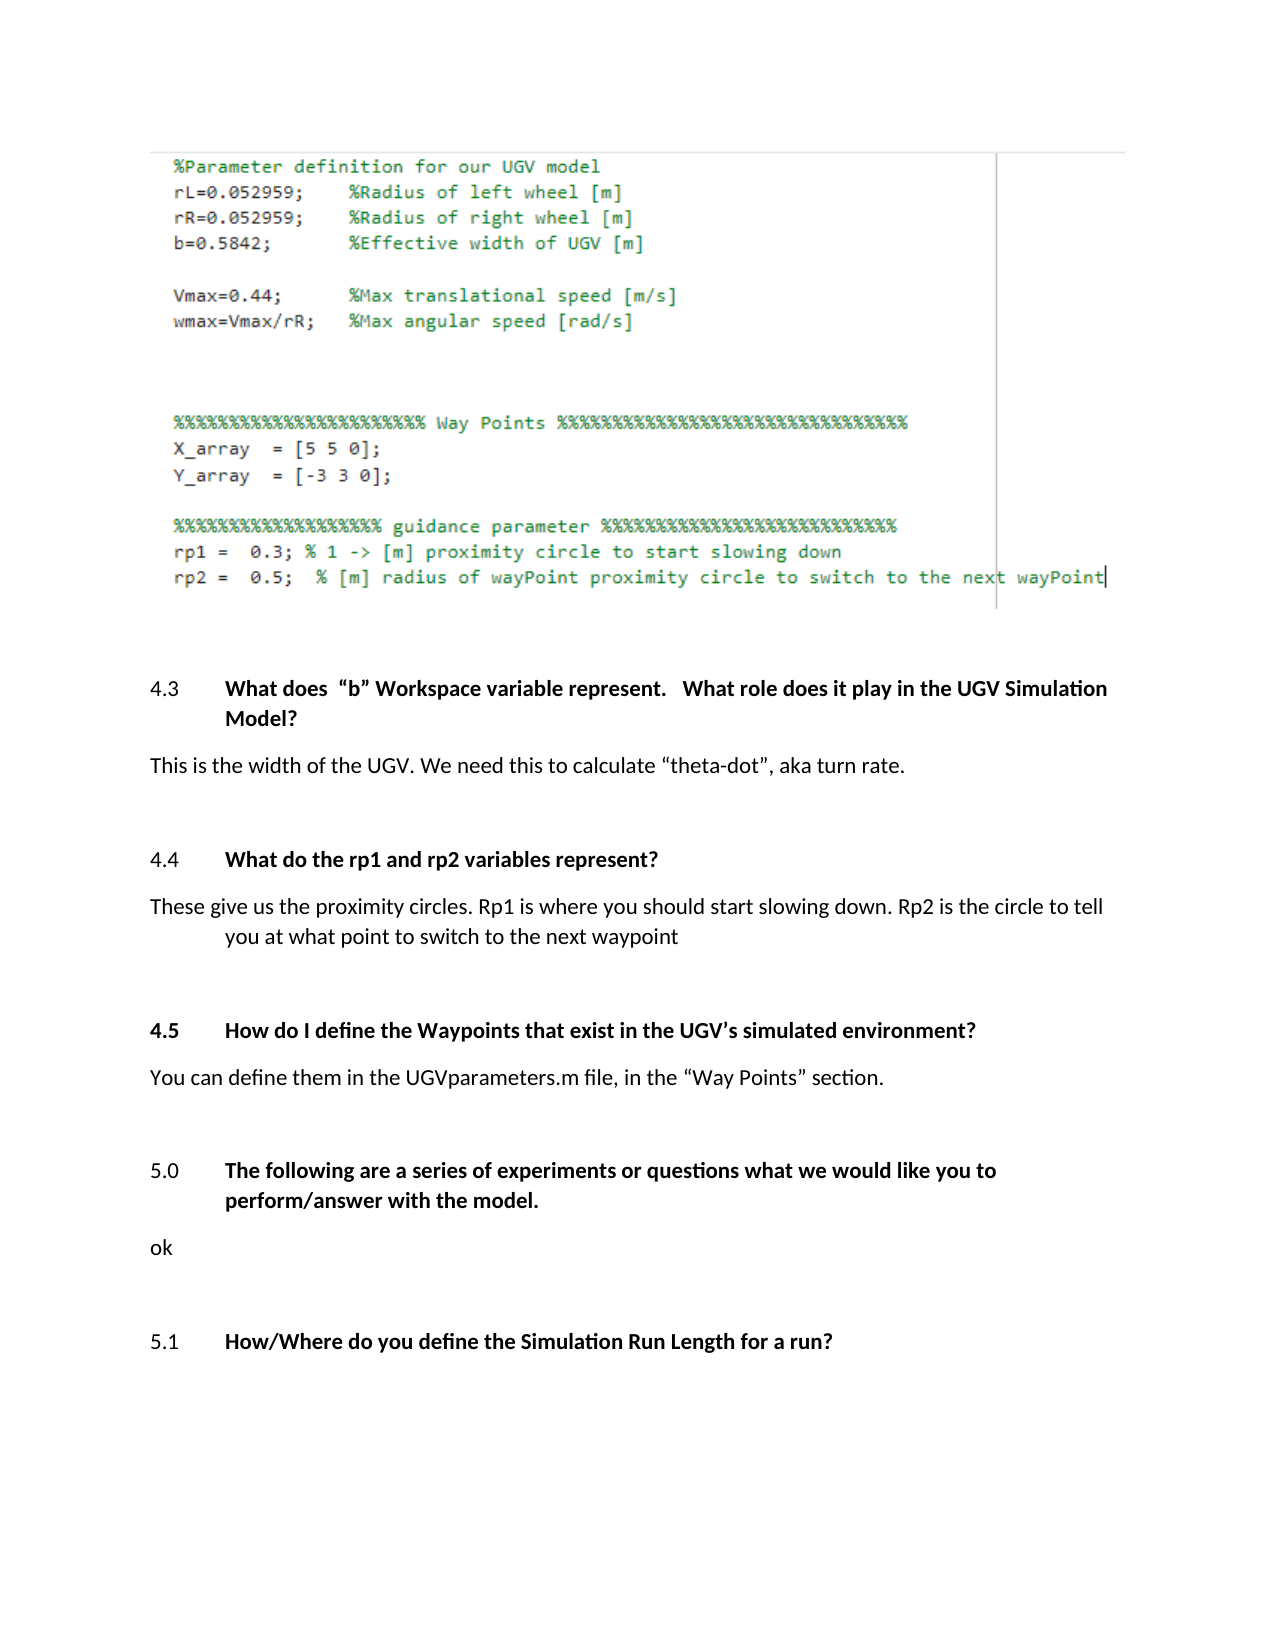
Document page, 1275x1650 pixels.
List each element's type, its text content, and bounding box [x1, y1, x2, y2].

text 5.1 How/Where do you define the Simulation Run Length for a run? [150, 1327, 1125, 1355]
text 4.3 What does “b” Workspace variable represent. What role does it play in the UGV Simulation Model? [150, 674, 1125, 732]
text 4.4 What do the rp1 and rp2 variables represent? [150, 845, 1125, 873]
picture [150, 150, 1125, 609]
text This is the width of the UGV. We need this to calculate “theta-dot”, aka turn rate. [150, 751, 1125, 779]
text 4.5 How do I define the Waypoints that exist in the UGV’s simulated environment? [150, 1016, 1125, 1044]
text You can define them in the UGVparameters.m file, in the “Way Points” section. [150, 1063, 1125, 1091]
text These give us the proximity circles. Rp1 is where you should start slowing down. Rp2 is the circle to tell you at what point to switch to the next waypoint [150, 892, 1125, 950]
text ok [150, 1233, 1125, 1261]
text 5.0 The following are a series of experiments or questions what we would like you to perform/answer with the model. [150, 1156, 1125, 1214]
